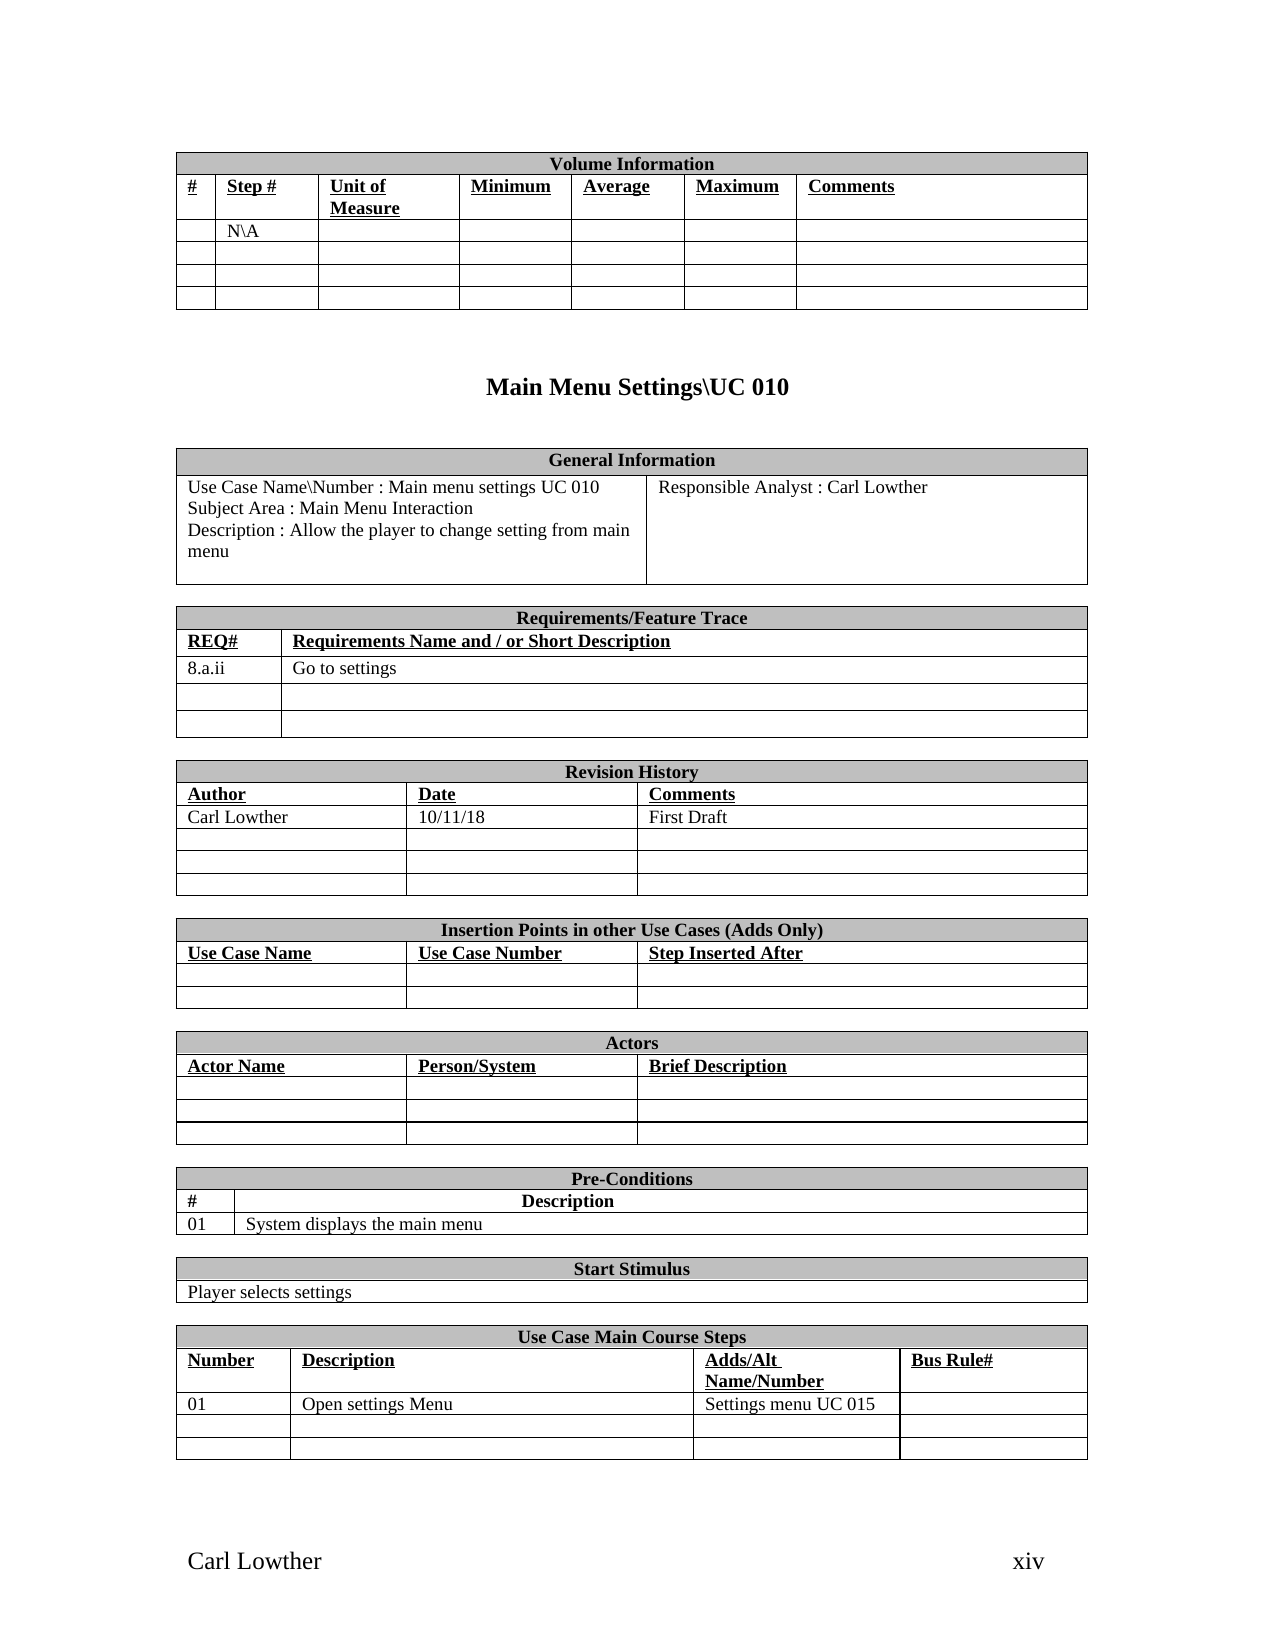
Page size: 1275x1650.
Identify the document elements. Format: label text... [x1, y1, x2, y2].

table_cell [638, 829, 1087, 850]
table_cell Bus Rule# [901, 1349, 1087, 1392]
table_cell [319, 265, 459, 286]
table_cell Step # [216, 175, 318, 218]
table_cell [638, 1123, 1087, 1144]
table_cell # [177, 1190, 234, 1212]
table_cell [685, 242, 796, 264]
table_header Requirements/Feature Trace [177, 607, 1087, 629]
table_cell Person/System [407, 1055, 637, 1076]
table_cell Date [407, 783, 637, 805]
table_cell [685, 287, 796, 309]
table_cell [638, 1077, 1087, 1099]
table_cell [177, 1077, 406, 1099]
table_cell [291, 1415, 693, 1437]
table_cell [797, 242, 1087, 264]
table_cell [407, 851, 637, 873]
table_cell [177, 265, 215, 286]
table_cell [638, 1100, 1087, 1121]
table_cell [901, 1393, 1087, 1414]
table_cell 01 [177, 1213, 234, 1234]
table_cell Comments [797, 175, 1087, 218]
table_cell Player selects settings [177, 1281, 1087, 1302]
table_cell [282, 711, 1087, 737]
table_cell [685, 265, 796, 286]
subtitle Main Menu Settings\UC 010 [187, 372, 1087, 401]
table_cell [407, 874, 637, 895]
table_cell [291, 1438, 693, 1459]
table_cell [901, 1438, 1087, 1459]
table_cell Use Case Name [177, 942, 406, 963]
table_cell [638, 964, 1087, 986]
table_cell Comments [638, 783, 1087, 805]
table_cell Actor Name [177, 1055, 406, 1076]
table_cell [177, 242, 215, 264]
table_cell Responsible Analyst : Carl Lowther [647, 476, 1087, 583]
table_cell [797, 265, 1087, 286]
table_cell [638, 851, 1087, 873]
table_cell [216, 265, 318, 286]
table_cell Brief Description [638, 1055, 1087, 1076]
table_cell [177, 684, 281, 710]
table_cell [901, 1415, 1087, 1437]
table_cell N\A [216, 220, 318, 241]
table_cell [694, 1415, 899, 1437]
table_cell [177, 1123, 406, 1144]
table_cell [460, 220, 571, 241]
table_cell [685, 220, 796, 241]
table_cell [177, 287, 215, 309]
table_cell Carl Lowther [177, 806, 406, 827]
table_cell Open settings Menu [291, 1393, 693, 1414]
table_header Use Case Main Course Steps [177, 1326, 1087, 1347]
table_cell [319, 242, 459, 264]
table_cell REQ# [177, 630, 281, 656]
table_cell Requirements Name and / or Short Description [282, 630, 1087, 656]
table_header Pre-Conditions [177, 1168, 1087, 1189]
table_cell [460, 265, 571, 286]
table_cell [177, 874, 406, 895]
table_cell Settings menu UC 015 [694, 1393, 899, 1414]
table_cell [216, 287, 318, 309]
table_cell [797, 220, 1087, 241]
table_cell [177, 1100, 406, 1121]
table_cell First Draft [638, 806, 1087, 827]
table_cell [407, 987, 637, 1008]
table_cell [407, 964, 637, 986]
table_cell [694, 1438, 899, 1459]
table_cell [572, 242, 684, 264]
table_cell Step Inserted After [638, 942, 1087, 963]
table_cell Use Case Number [407, 942, 637, 963]
table_cell [638, 987, 1087, 1008]
table_header Insertion Points in other Use Cases (Adds Only) [177, 919, 1087, 941]
table_cell Number [177, 1349, 290, 1392]
table_cell Description [291, 1349, 693, 1392]
table_header Start Stimulus [177, 1258, 1087, 1279]
table_cell Description [235, 1190, 1087, 1212]
table_cell Maximum [685, 175, 796, 218]
table_cell [460, 287, 571, 309]
table_cell [282, 684, 1087, 710]
table_cell [177, 964, 406, 986]
table_cell [177, 851, 406, 873]
table_cell [177, 829, 406, 850]
table_cell System displays the main menu [235, 1213, 1087, 1234]
table_cell [216, 242, 318, 264]
table_cell [407, 1077, 637, 1099]
table_cell 8.a.ii [177, 657, 281, 683]
table_cell [177, 1415, 290, 1437]
table_cell 01 [177, 1393, 290, 1414]
table_cell # [177, 175, 215, 218]
table_cell [177, 711, 281, 737]
table_cell [638, 874, 1087, 895]
table_cell Use Case Name\Number : Main menu settings UC 010 Subject Area : Main Menu Interaction Description : Allow the player to change setting from main menu [177, 476, 646, 583]
table_header General Information [177, 449, 1087, 475]
table_cell [407, 1100, 637, 1121]
table_cell [572, 265, 684, 286]
table_cell Average [572, 175, 684, 218]
table_cell 10/11/18 [407, 806, 637, 827]
table_header Revision History [177, 761, 1087, 782]
table_cell Author [177, 783, 406, 805]
table_cell [177, 987, 406, 1008]
table_cell Minimum [460, 175, 571, 218]
table_cell [407, 1123, 637, 1144]
table_cell [572, 220, 684, 241]
table_header Volume Information [177, 153, 1087, 174]
table_cell [177, 220, 215, 241]
table_cell [177, 1438, 290, 1459]
table_cell [797, 287, 1087, 309]
table_cell [572, 287, 684, 309]
table_cell [407, 829, 637, 850]
table_cell [319, 220, 459, 241]
table_cell [460, 242, 571, 264]
table_header Actors [177, 1032, 1087, 1053]
table_cell Adds/Alt Name/Number [694, 1349, 899, 1392]
table_cell Unit of Measure [319, 175, 459, 218]
table_cell Go to settings [282, 657, 1087, 683]
table_cell [319, 287, 459, 309]
